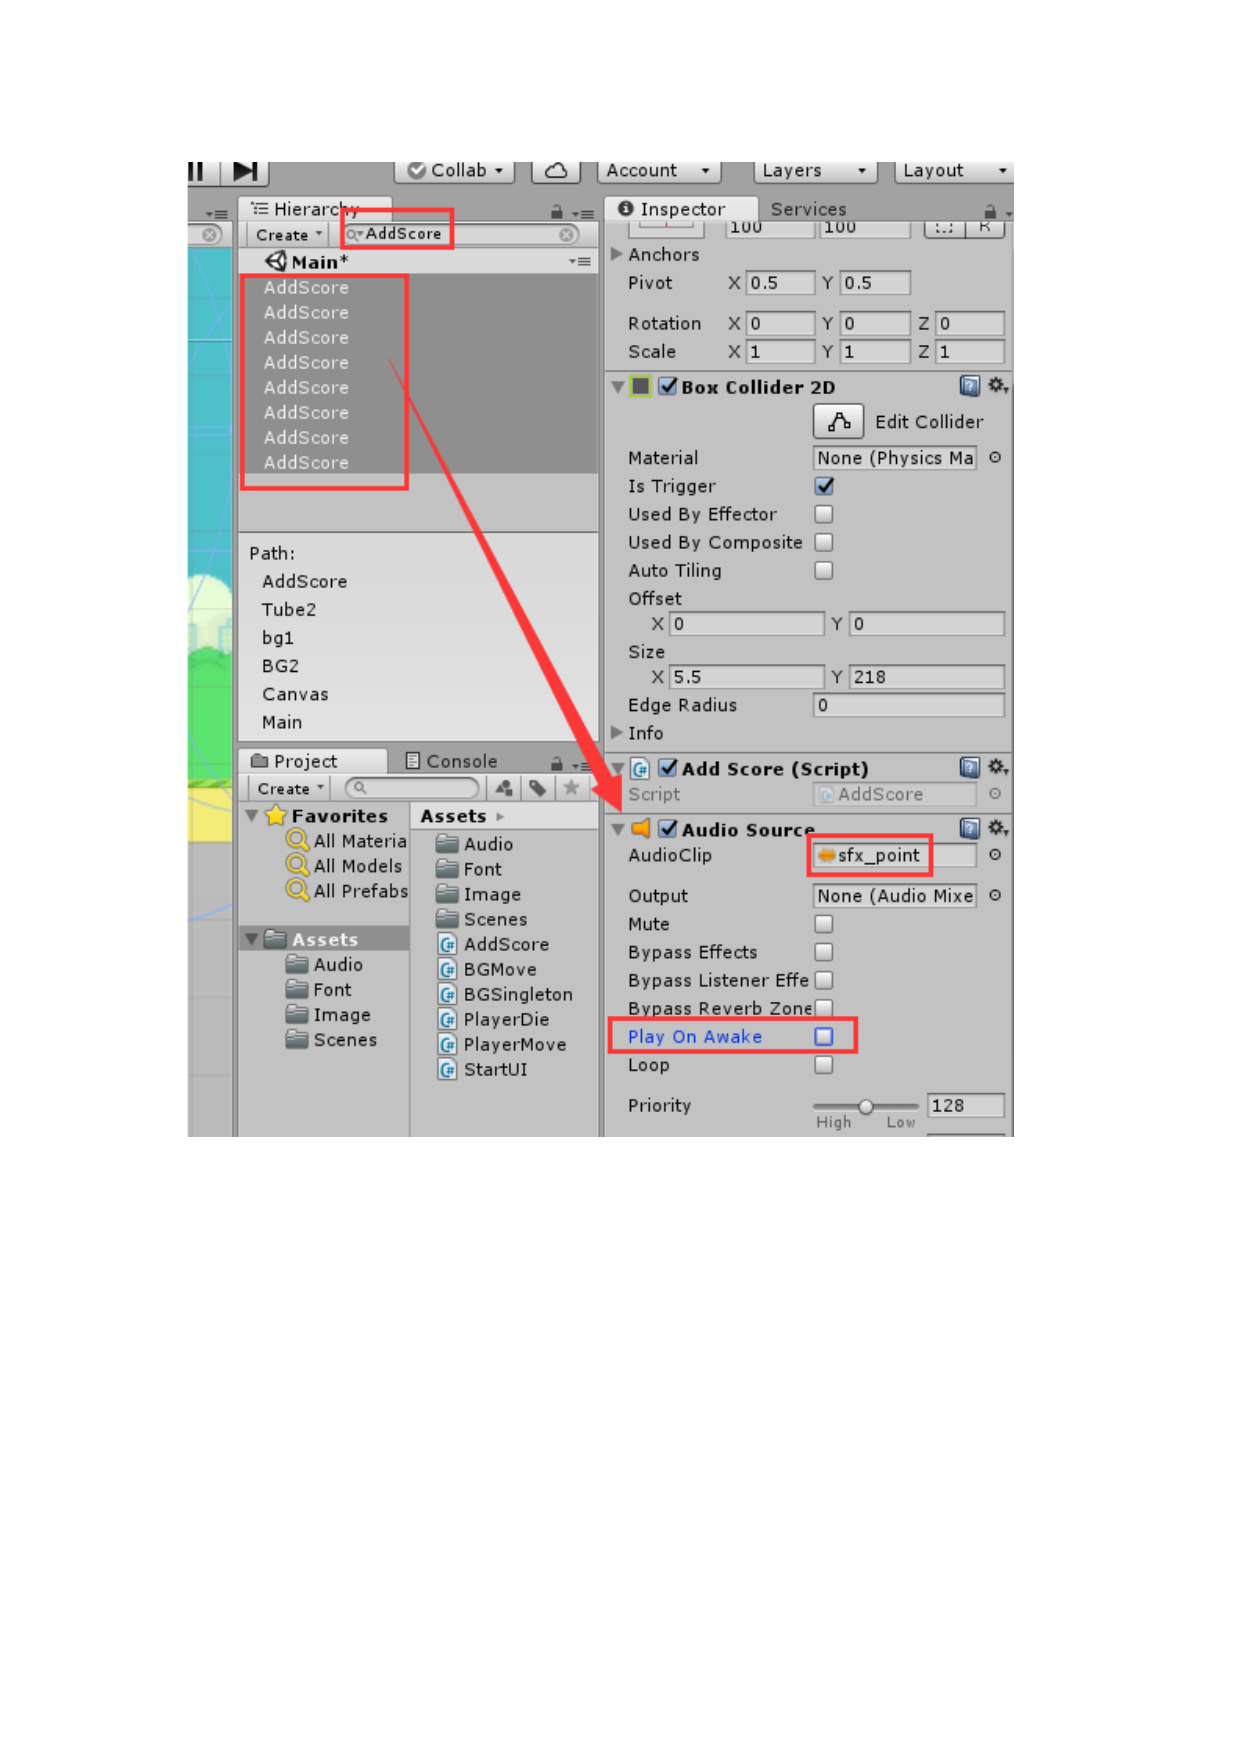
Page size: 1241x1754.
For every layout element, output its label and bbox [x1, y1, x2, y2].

picture [187, 162, 1014, 1137]
